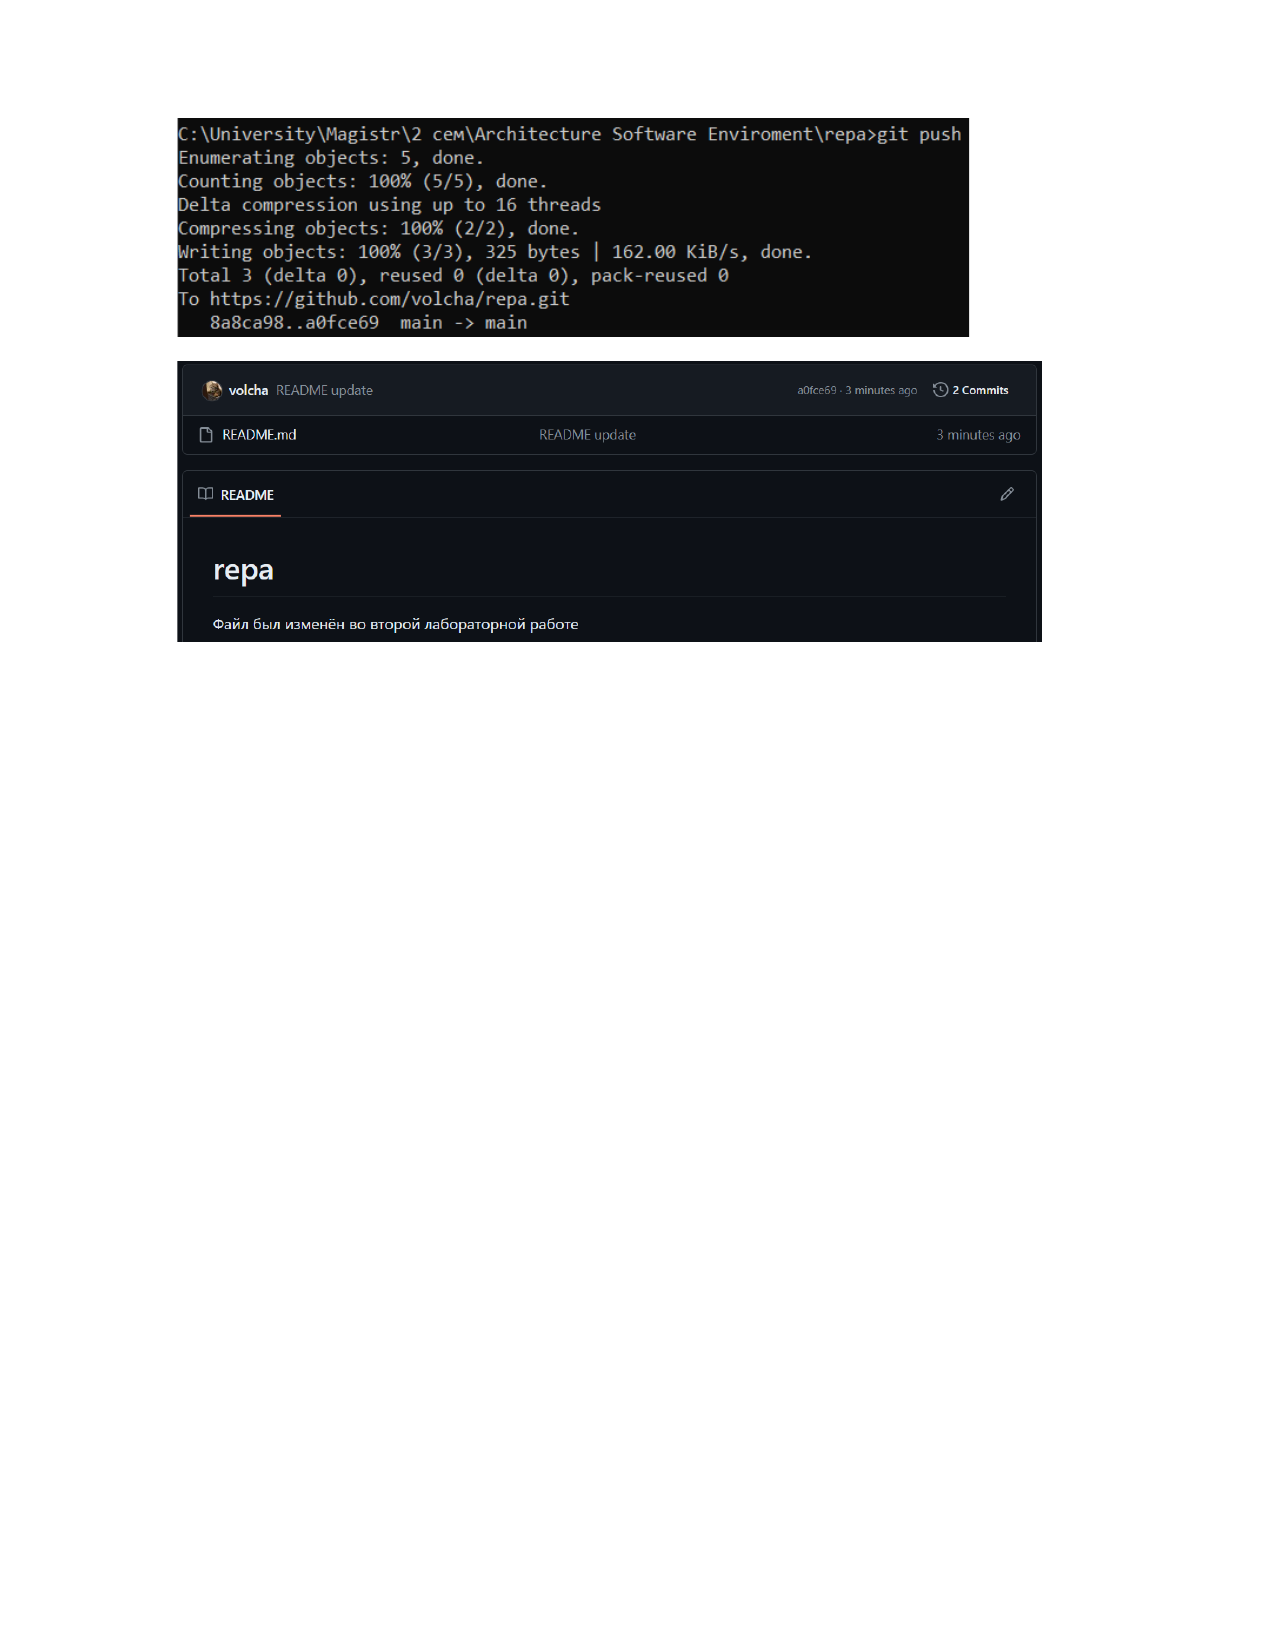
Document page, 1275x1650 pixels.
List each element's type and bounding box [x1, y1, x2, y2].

picture [177, 361, 1042, 642]
picture [177, 118, 970, 337]
